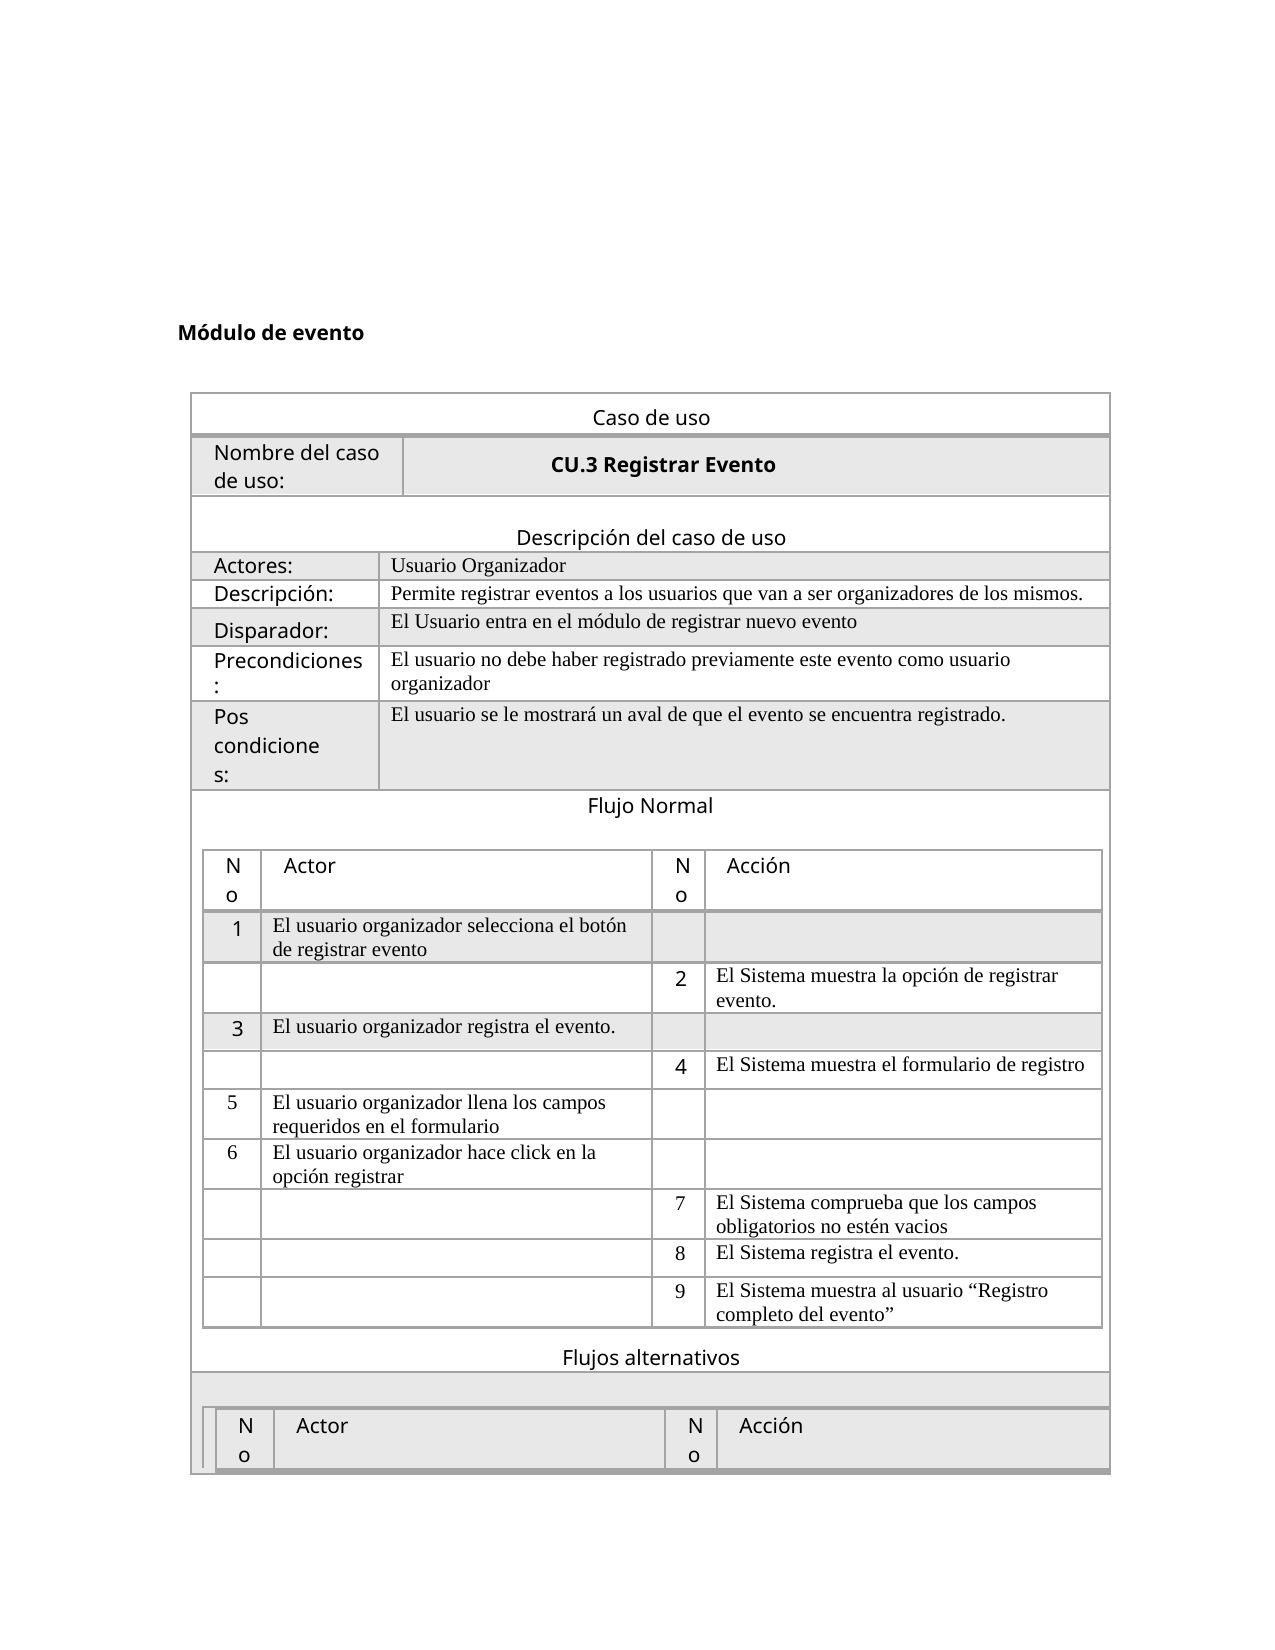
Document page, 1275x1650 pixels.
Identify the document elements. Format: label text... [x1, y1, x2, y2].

table_cell El Usuario entra en el módulo de registrar nuevo evento [380, 609, 1109, 645]
table_cell Precondiciones: [192, 647, 378, 700]
table_cell Usuario Organizador [380, 553, 1109, 579]
table_cell Actores: [192, 553, 378, 579]
table_cell Descripción: [192, 581, 378, 607]
table_cell CU.3 Registrar Evento [404, 438, 1109, 494]
table_cell Flujo Normal Flujos alternativos [192, 791, 1109, 1371]
table_cell [192, 1373, 1109, 1473]
table_cell Permite registrar eventos a los usuarios que van a ser organizadores de los mismos. [380, 581, 1109, 607]
table_cell Descripción del caso de uso [192, 497, 1109, 551]
table_cell Nombre del caso de uso: [192, 438, 402, 494]
text Módulo de evento [177, 318, 1095, 346]
table_cell El usuario no debe haber registrado previamente este evento como usuario organizador [380, 647, 1109, 700]
table_cell El usuario se le mostrará un aval de que el evento se encuentra registrado. [380, 702, 1109, 789]
table_cell Pos condiciones: [192, 702, 378, 789]
table_cell Disparador: [192, 609, 378, 645]
table_header Caso de uso [192, 394, 1109, 433]
